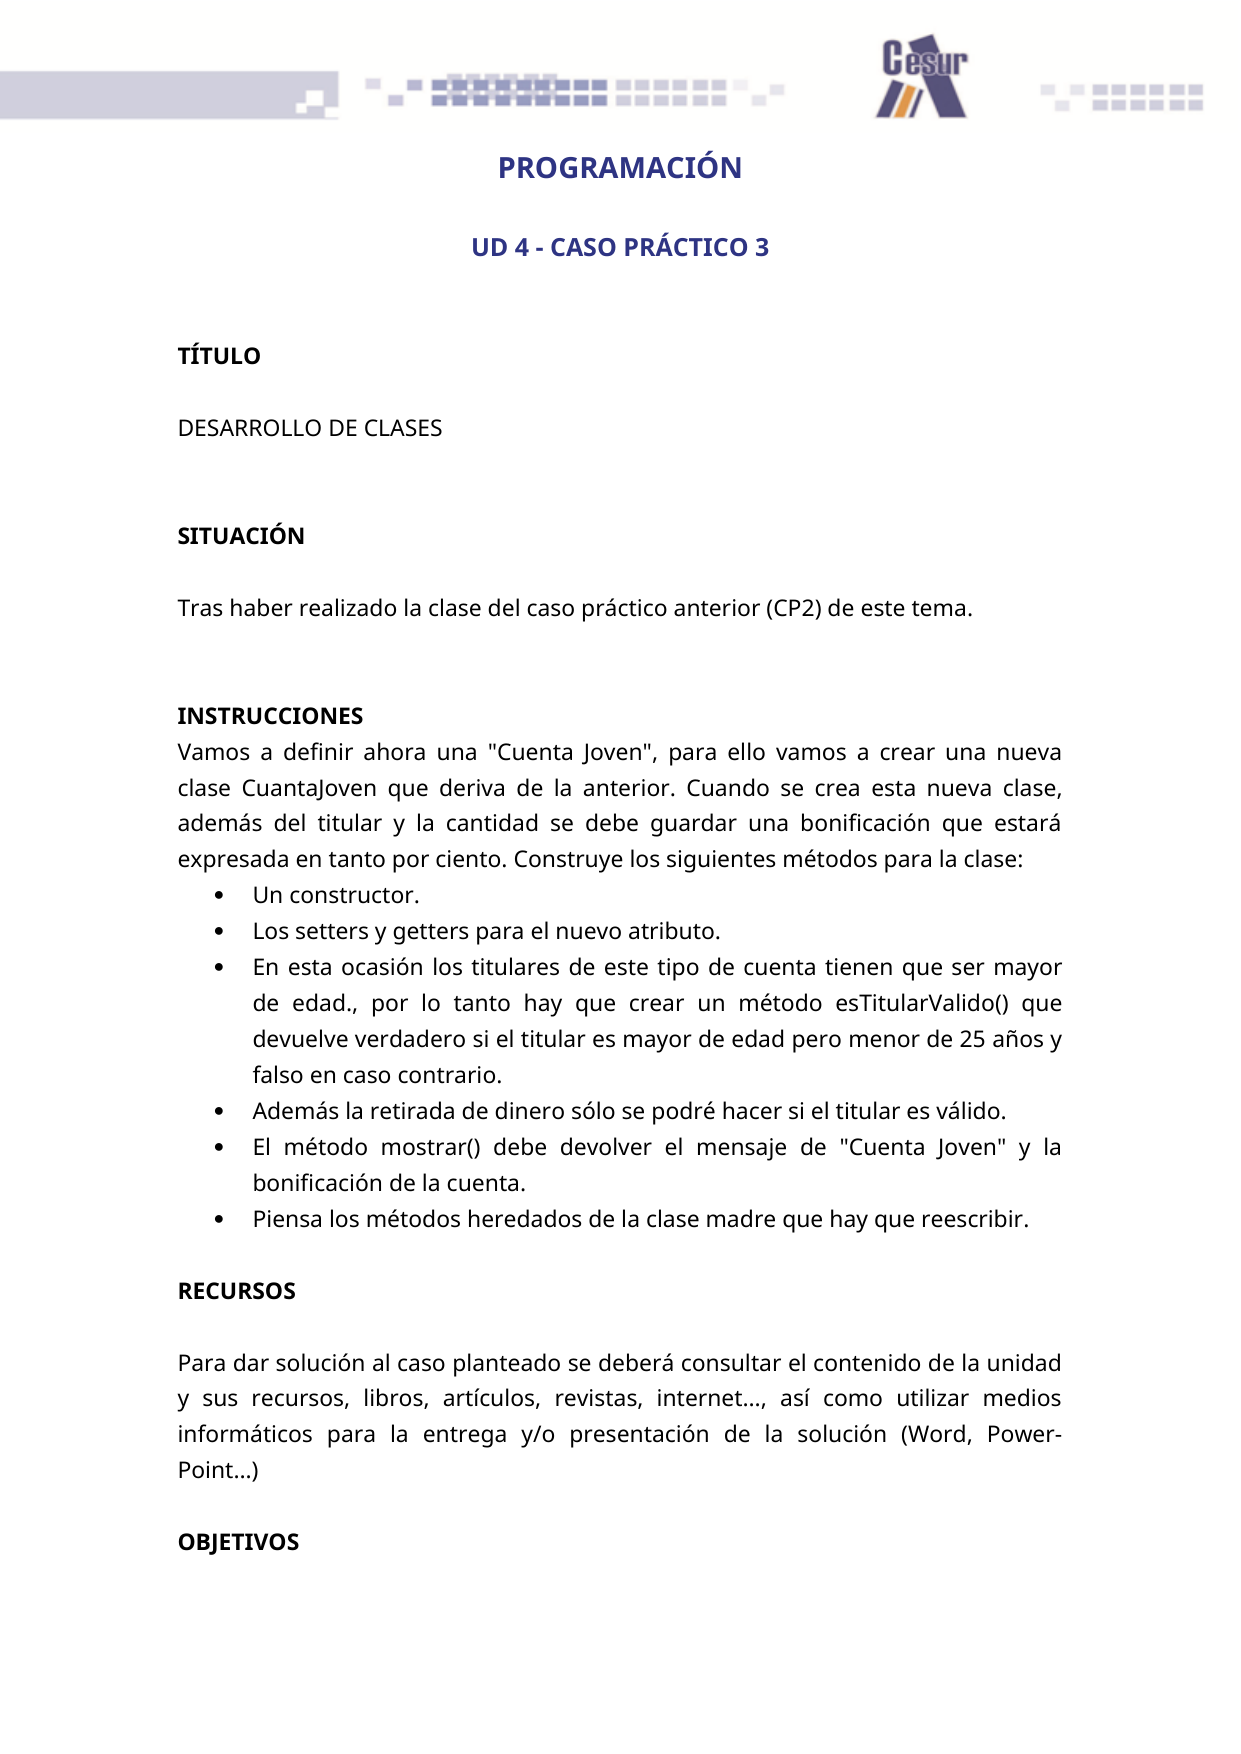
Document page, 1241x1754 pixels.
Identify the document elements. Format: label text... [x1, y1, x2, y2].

list En esta ocasión los titulares de este tipo de cuenta tienen que ser mayor de edad., por lo tanto hay que crear un método esTitularValido() que devuelve verdadero si el titular es mayor de edad pero menor de 25 años y falso en caso contrario. [215, 951, 1063, 1090]
text INSTRUCCIONES [177, 699, 1063, 731]
text DESARROLLO DE CLASES [177, 412, 1063, 443]
list Los setters y getters para el nuevo atributo. [215, 915, 1063, 946]
list Piensa los métodos heredados de la clase madre que hay que reescribir. [215, 1203, 1063, 1234]
text PROGRAMACIÓN [177, 148, 1063, 187]
text OBJETIVOS [177, 1526, 1063, 1557]
text RECURSOS [177, 1274, 1063, 1306]
list Además la retirada de dinero sólo se podré hacer si el titular es válido. [215, 1095, 1063, 1126]
text Vamos a definir ahora una "Cuenta Joven", para ello vamos a crear una nueva clase CuantaJoven que deriva de la anterior. Cuando se crea esta nueva clase, además del titular y la cantidad se debe guardar una bonificación que estará expresada en tanto por ciento. Construye los siguientes métodos para la clase: [177, 736, 1063, 874]
text Tras haber realizado la clase del caso práctico anterior (CP2) de este tema. [177, 592, 1063, 623]
text UD 4 - CASO PRÁCTICO 3 [177, 229, 1063, 263]
text SITUACIÓN [177, 520, 1063, 551]
text Para dar solución al caso planteado se deberá consultar el contenido de la unidad y sus recursos, libros, artículos, revistas, internet…, así como utilizar medios informáticos para la entrega y/o presentación de la solución (Word, Power-Point…) [177, 1346, 1063, 1486]
list Un constructor. [215, 879, 1063, 911]
picture [0, 0, 1241, 135]
list El método mostrar() debe devolver el mensaje de "Cuenta Joven" y la bonificación de la cuenta. [215, 1131, 1063, 1198]
text TÍTULO [177, 340, 1063, 371]
